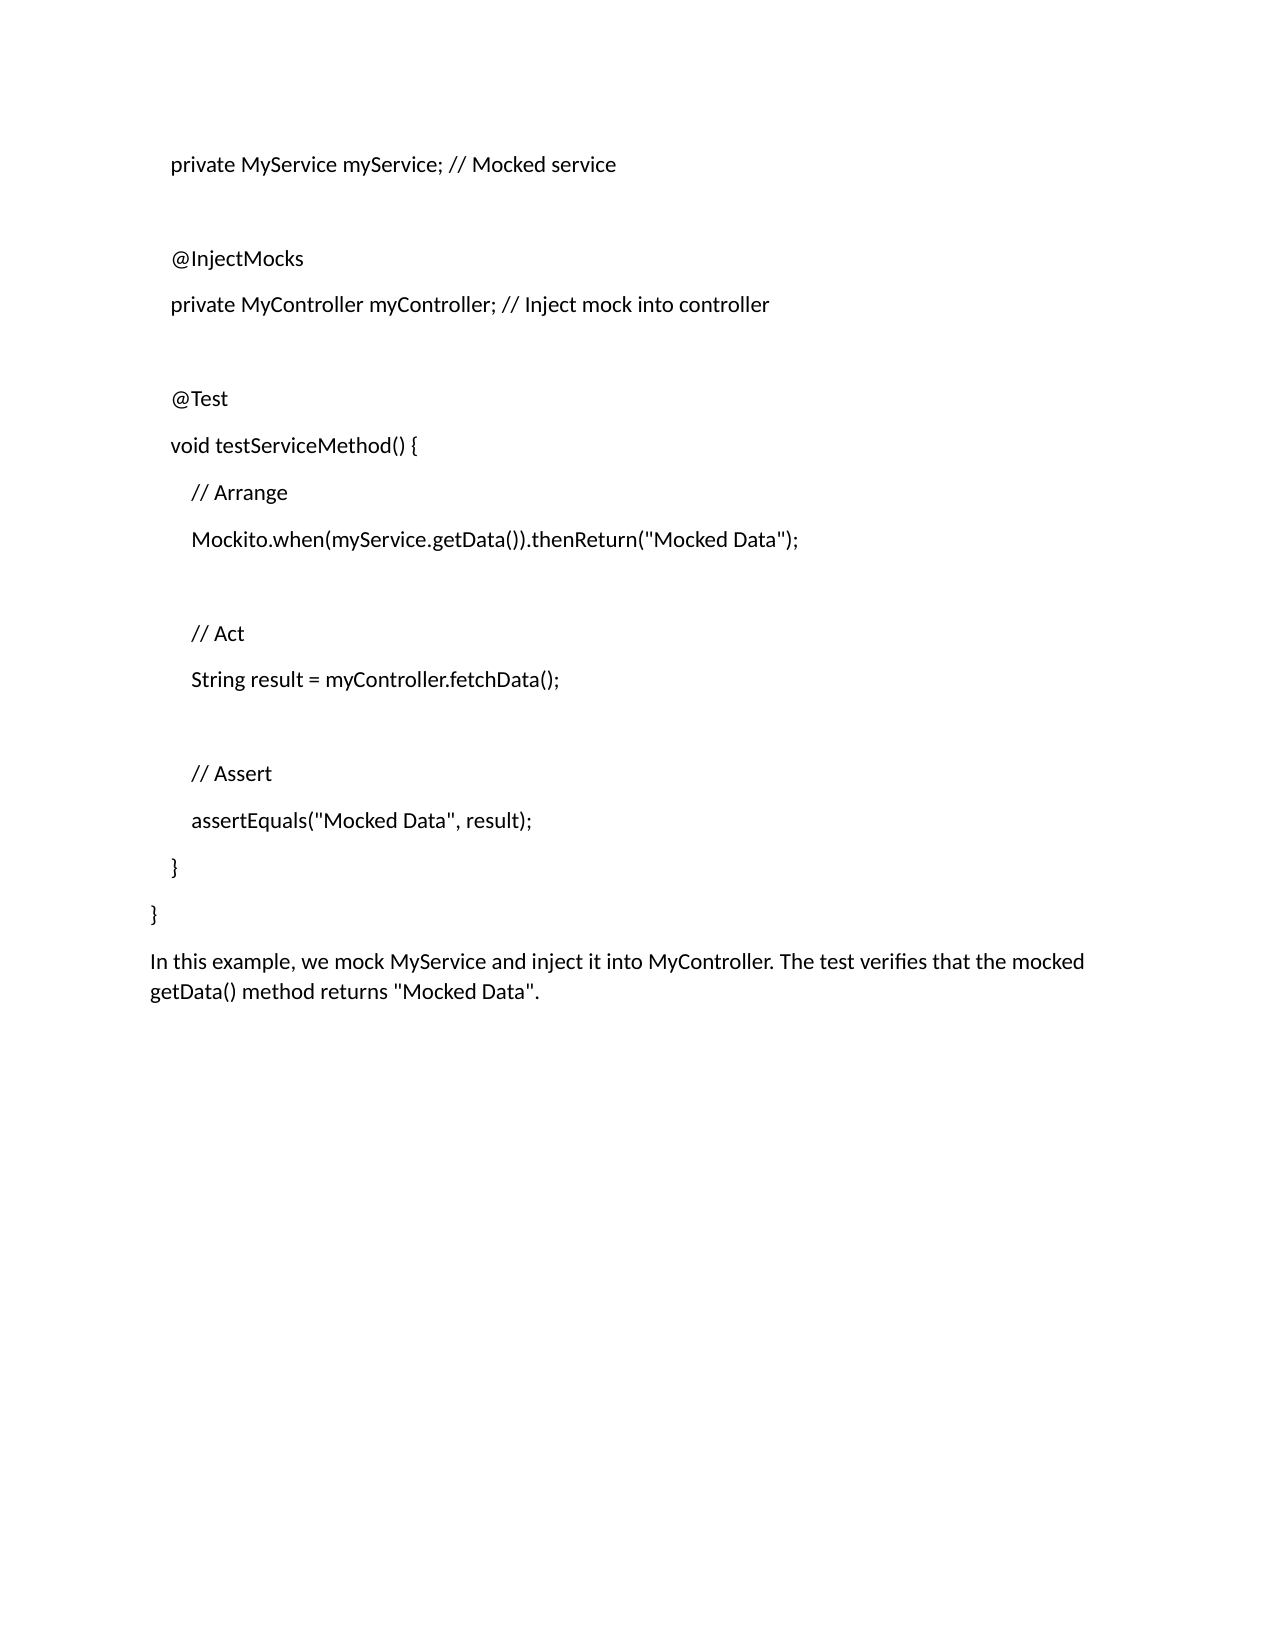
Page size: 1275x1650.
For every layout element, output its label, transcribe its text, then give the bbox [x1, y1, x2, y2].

text @InjectMocks [150, 244, 1125, 272]
text assertEquals("Mocked Data", result); [150, 806, 1125, 834]
text } [150, 853, 1125, 881]
text void testServiceMethod() { [150, 431, 1125, 459]
text private MyService myService; // Mocked service [150, 150, 1125, 178]
text // Assert [150, 759, 1125, 787]
text // Act [150, 619, 1125, 647]
text private MyController myController; // Inject mock into controller [150, 291, 1125, 319]
text In this example, we mock MyService and inject it into MyController. The test verifies that the mocked getData() method returns "Mocked Data". [150, 947, 1125, 1005]
text Mockito.when(myService.getData()).thenReturn("Mocked Data"); [150, 525, 1125, 553]
text @Test [150, 384, 1125, 412]
text // Arrange [150, 478, 1125, 506]
text String result = myController.fetchData(); [150, 666, 1125, 694]
text } [150, 900, 1125, 928]
